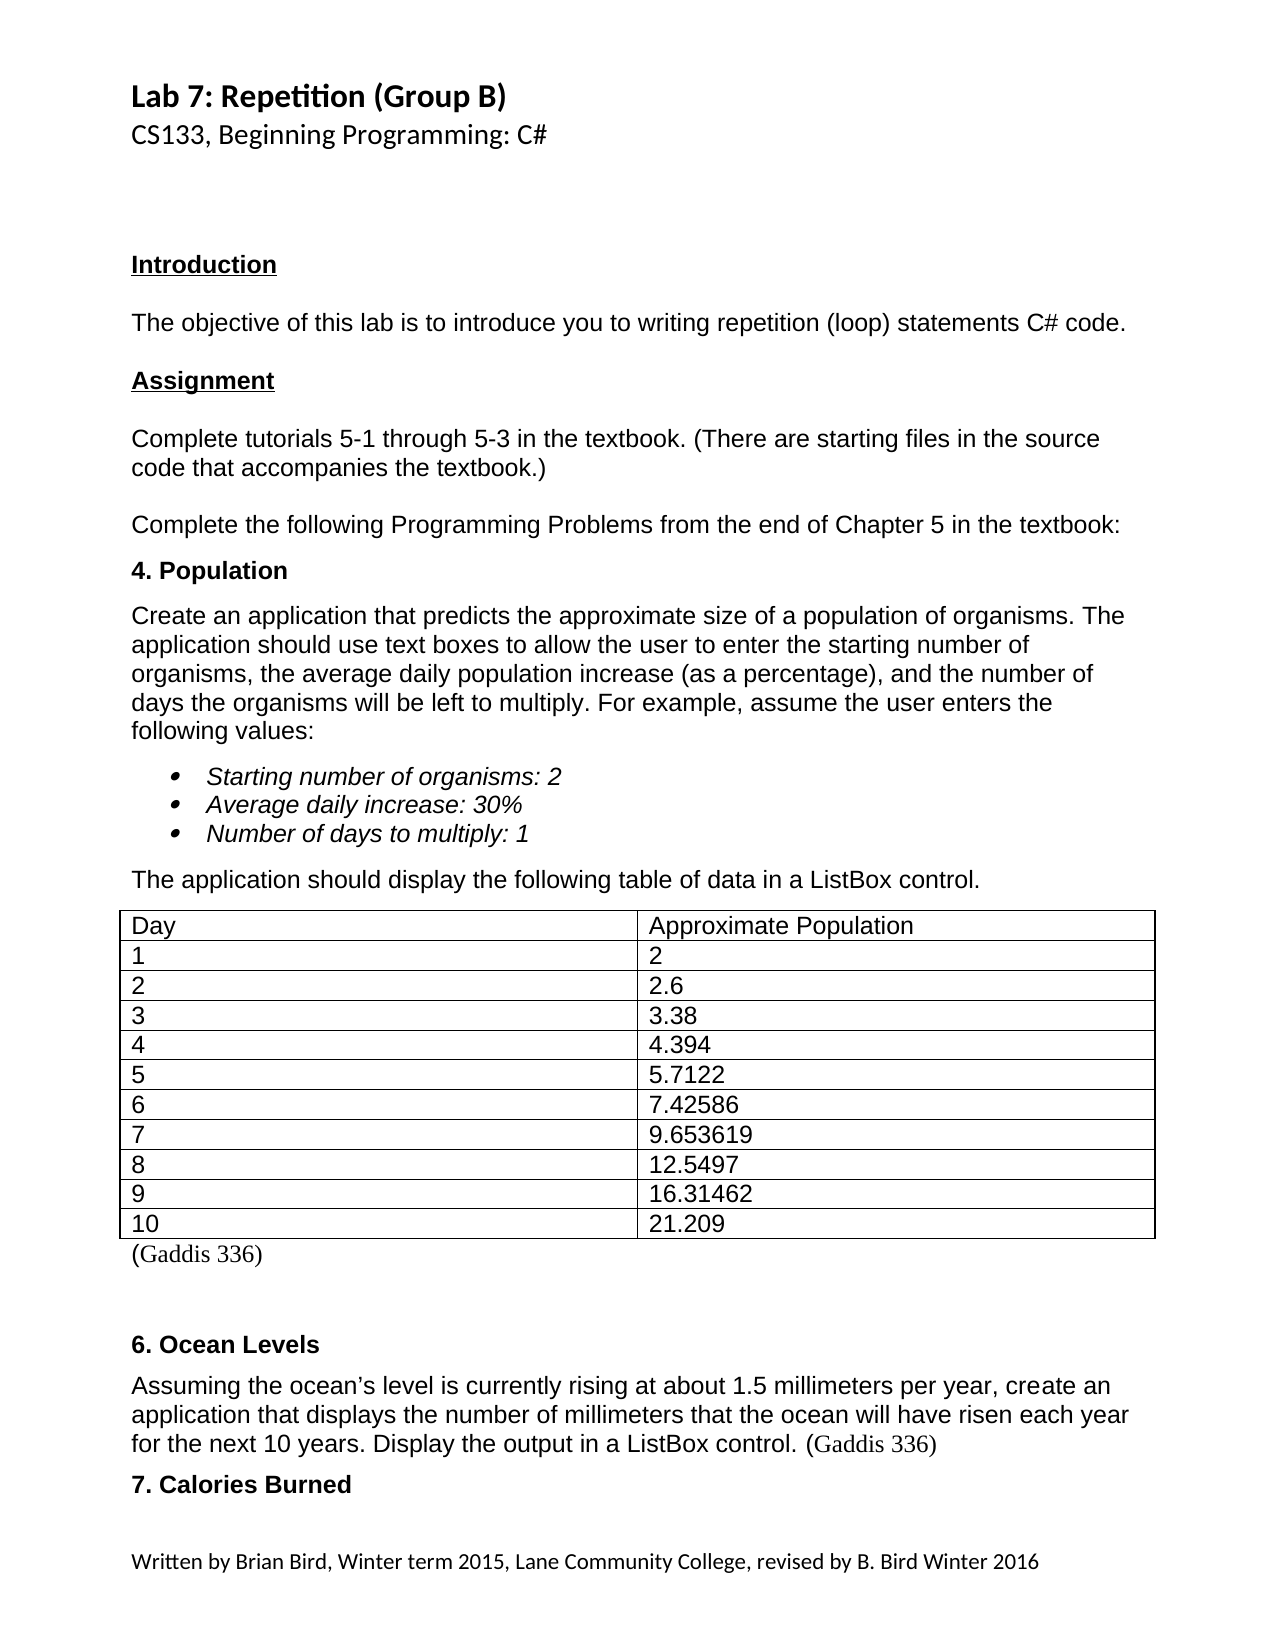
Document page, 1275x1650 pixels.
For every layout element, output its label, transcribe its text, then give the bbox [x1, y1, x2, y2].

table_cell 12.5497 [638, 1150, 1154, 1178]
table_cell 2.6 [638, 971, 1154, 1000]
table_cell 7.42586 [638, 1090, 1154, 1119]
text 6. Ocean Levels [131, 1330, 1144, 1359]
table_cell 3 [121, 1001, 637, 1029]
list Average daily increase: 30% [169, 791, 1144, 819]
table_cell 21.209 [638, 1209, 1154, 1238]
table_cell 2 [638, 941, 1154, 970]
text (Gaddis 336) [131, 1239, 1144, 1268]
table_cell 5.7122 [638, 1060, 1154, 1089]
table_cell 9 [121, 1180, 637, 1208]
text Complete tutorials 5-1 through 5-3 in the textbook. (There are starting files in the source code that accompanies the textbook.) [131, 424, 1144, 481]
text Assuming the ocean’s level is currently rising at about 1.5 millimeters per year, create an application that displays the number of millimeters that the ocean will have risen each year for the next 10 years. Display the output in a ListBox control. (Gaddis 336) [131, 1371, 1144, 1458]
text Create an application that predicts the approximate size of a population of organisms. The application should use text boxes to allow the user to enter the starting number of organisms, the average daily population increase (as a percentage), and the number of days the organisms will be left to multiply. For example, assume the user enters the following values: [131, 601, 1144, 745]
table_cell 3.38 [638, 1001, 1154, 1029]
table_cell 4.394 [638, 1031, 1154, 1059]
text Complete the following Programming Problems from the end of Chapter 5 in the textbook: [131, 510, 1144, 539]
text Introduction [131, 250, 1144, 279]
table_cell 16.31462 [638, 1180, 1154, 1208]
table_cell 7 [121, 1120, 637, 1149]
table_cell 2 [121, 971, 637, 1000]
list Starting number of organisms: 2 [169, 762, 1144, 791]
table_cell 8 [121, 1150, 637, 1178]
table_cell 6 [121, 1090, 637, 1119]
text 4. Population [131, 556, 1144, 584]
table_cell 9.653619 [638, 1120, 1154, 1149]
table_cell 1 [121, 941, 637, 970]
table_cell 10 [121, 1209, 637, 1238]
text The application should display the following table of data in a ListBox control. [131, 865, 1144, 894]
text The objective of this lab is to introduce you to writing repetition (loop) statements C# code. [131, 308, 1144, 337]
text Assignment [131, 366, 1144, 394]
table_cell 4 [121, 1031, 637, 1059]
table_header Day [121, 911, 637, 940]
table_cell 5 [121, 1060, 637, 1089]
list Number of days to multiply: 1 [169, 819, 1144, 848]
table_header Approximate Population [638, 911, 1154, 940]
text 7. Calories Burned [131, 1470, 1144, 1499]
